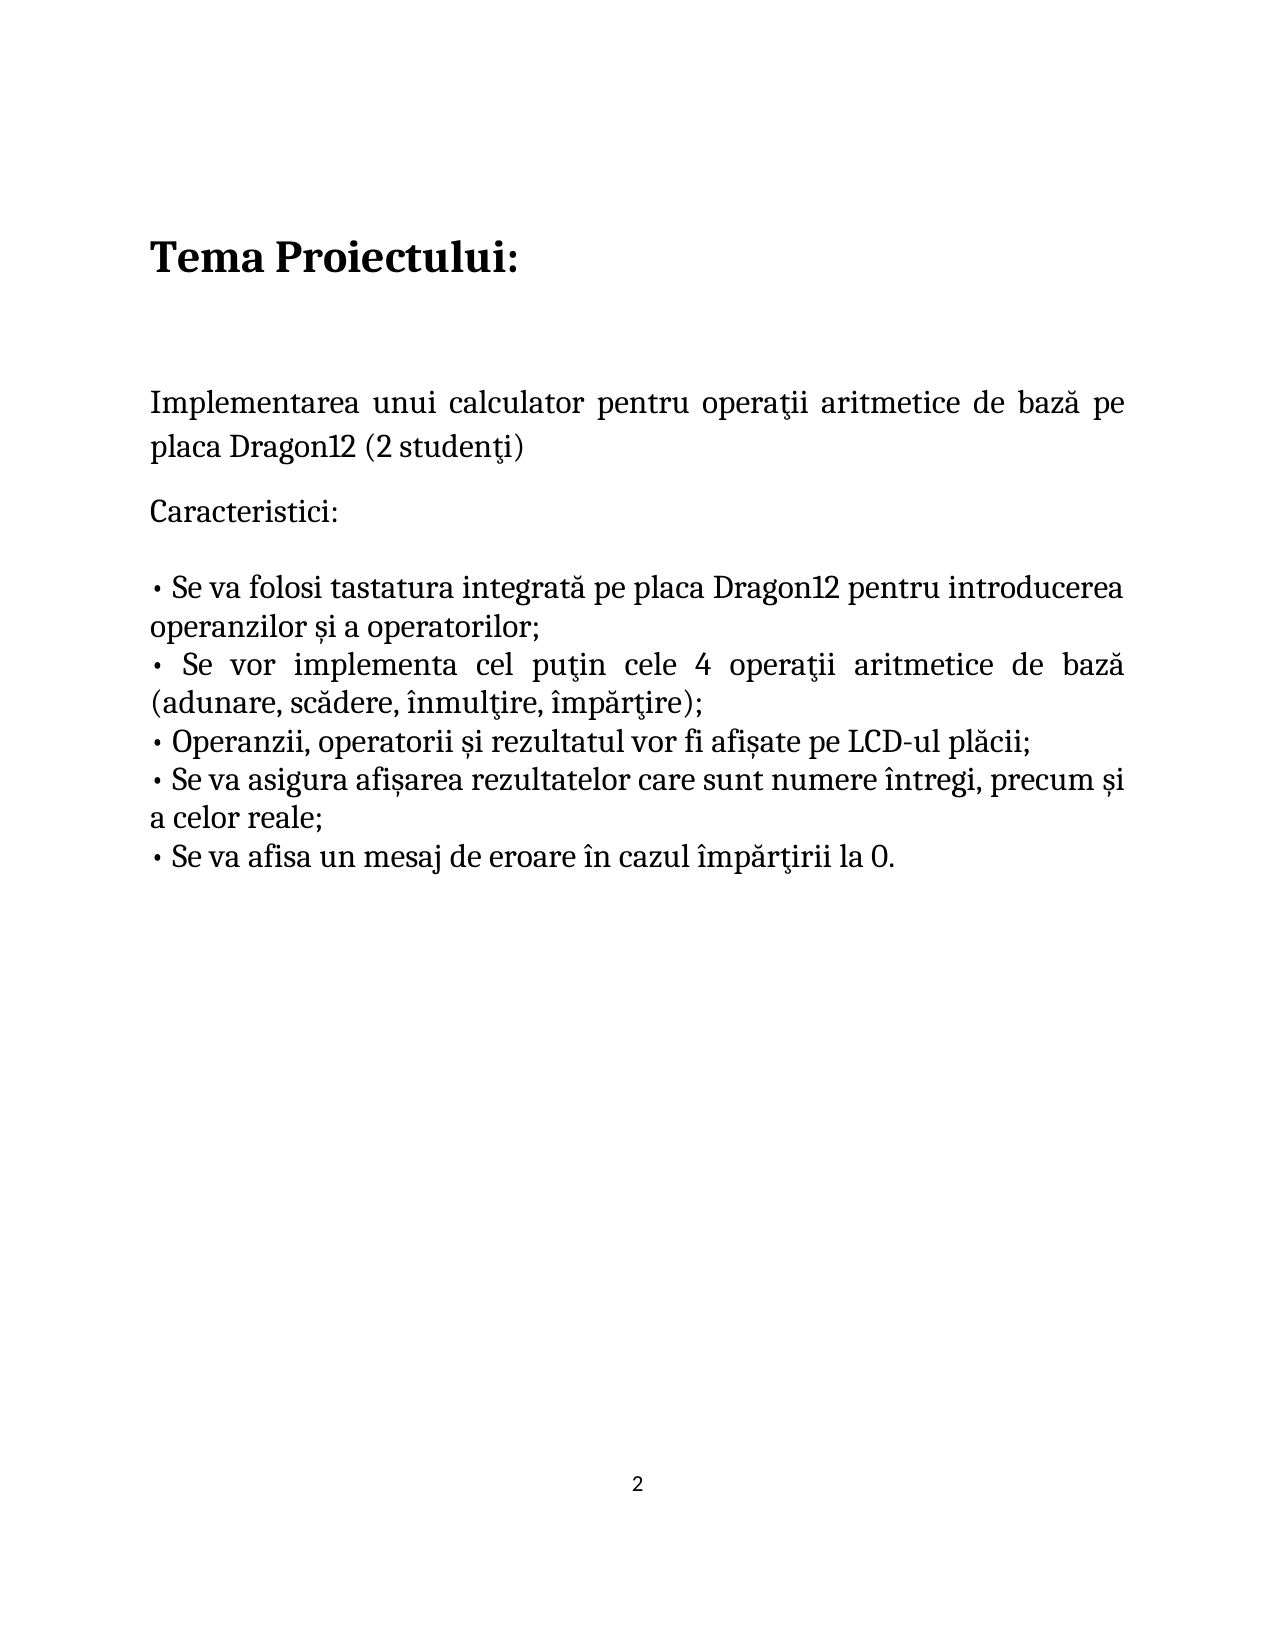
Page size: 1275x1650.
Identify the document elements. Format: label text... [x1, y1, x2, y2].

text Implementarea unui calculator pentru operaţii aritmetice de bază pe placa Dragon12 (2 studenţi) [150, 383, 1125, 466]
text • Se va afisa un mesaj de eroare în cazul împărţirii la 0. [150, 837, 1125, 875]
text • Operanzii, operatorii şi rezultatul vor fi afişate pe LCD-ul plăcii; [150, 722, 1125, 760]
text Tema Proiectului: [150, 231, 1125, 284]
text Caracteristici: [150, 492, 1125, 530]
text • Se va folosi tastatura integrată pe placa Dragon12 pentru introducerea operanzilor şi a operatorilor; [150, 569, 1125, 645]
text • Se va asigura afişarea rezultatelor care sunt numere întregi, precum şi a celor reale; [150, 760, 1125, 837]
text • Se vor implementa cel puţin cele 4 operaţii aritmetice de bază (adunare, scădere, înmulţire, împărţire); [150, 645, 1125, 722]
